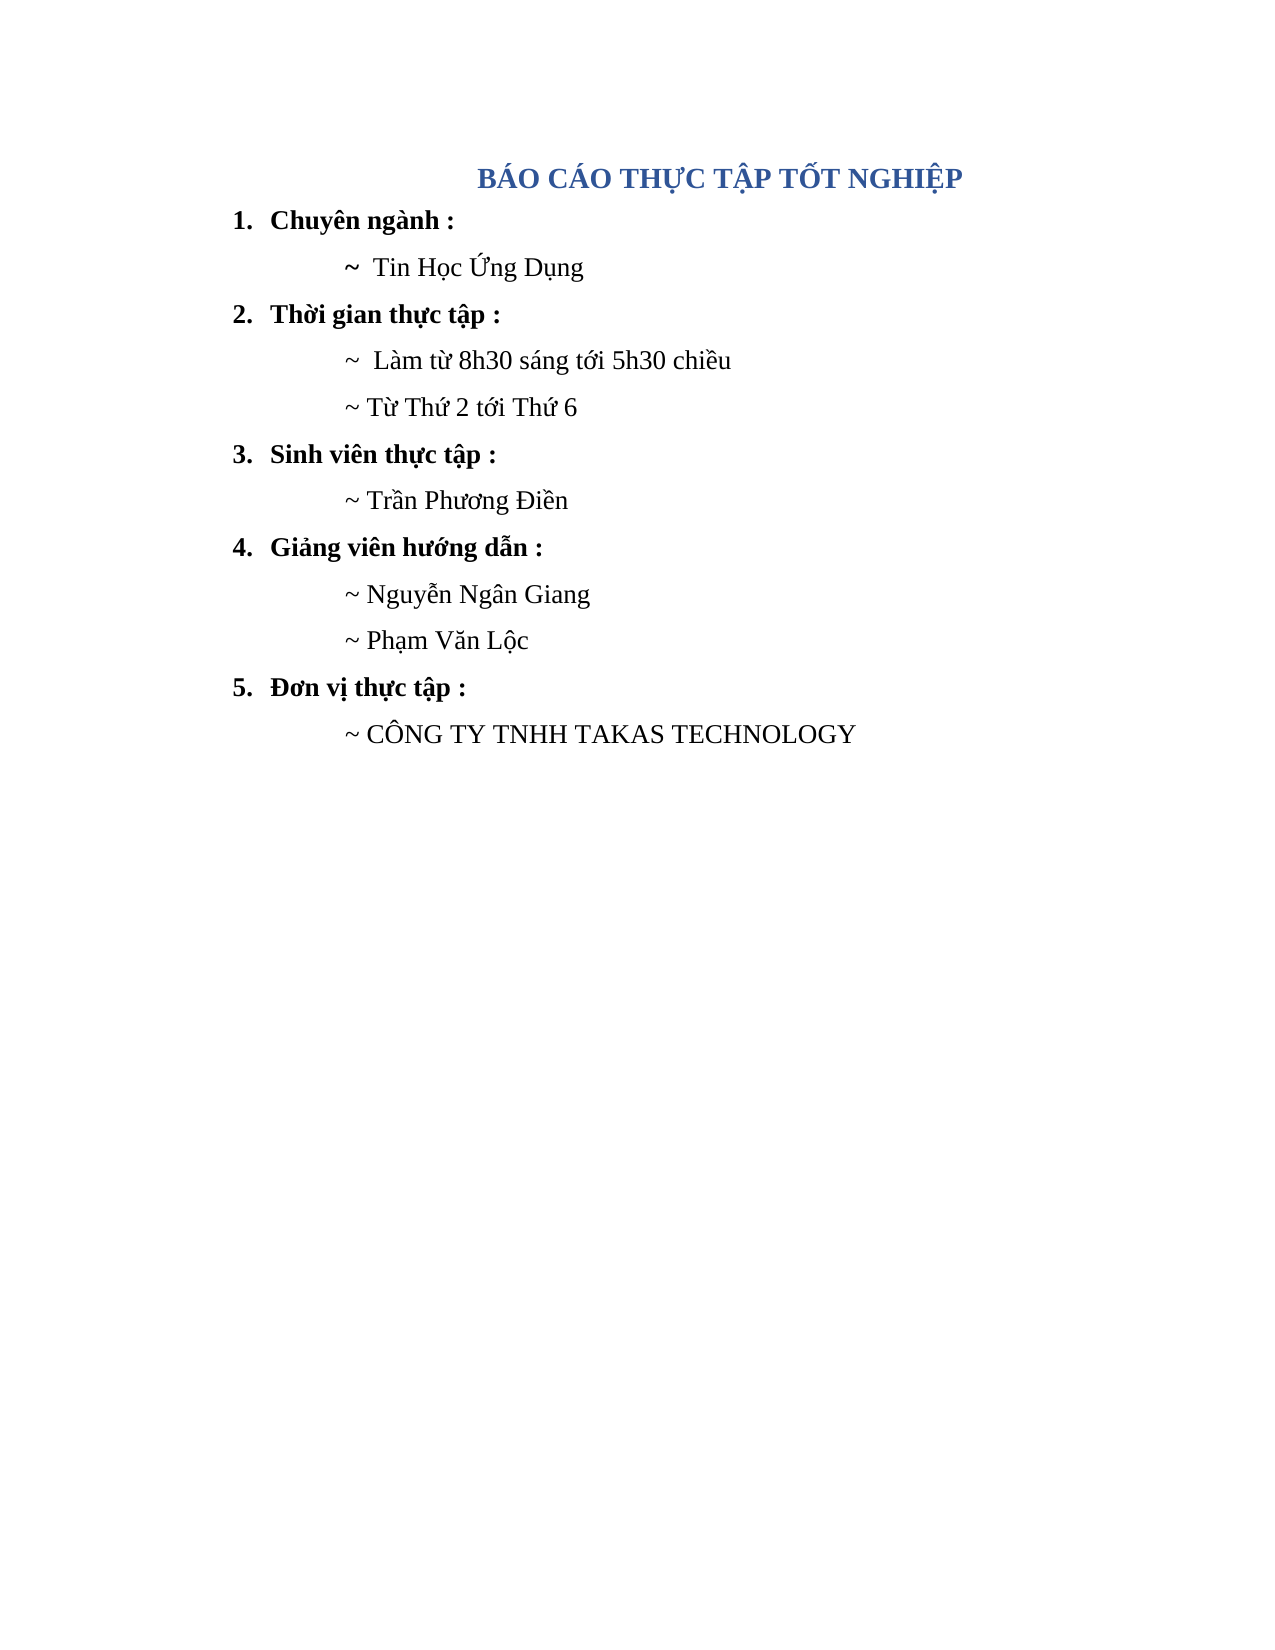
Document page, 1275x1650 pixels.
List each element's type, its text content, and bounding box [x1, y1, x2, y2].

list ~ Nguyễn Ngân Giang [345, 578, 1170, 609]
list ~ Trần Phương Điền [345, 484, 1170, 516]
list Thời gian thực tập : [232, 298, 1170, 329]
list Đơn vị thực tập : [232, 671, 1170, 702]
list ~ CÔNG TY TNHH TAKAS TECHNOLOGY [345, 718, 1170, 749]
subtitle BÁO CÁO THỰC TẬP TỐT NGHIỆP [195, 161, 1170, 194]
list ~ Từ Thứ 2 tới Thứ 6 [345, 391, 1170, 422]
list Giảng viên hướng dẫn : [232, 531, 1170, 562]
list Chuyên ngành : [232, 204, 1170, 236]
list Sinh viên thực tập : [232, 438, 1170, 469]
list ~ Tin Học Ứng Dụng [270, 251, 1170, 282]
list ~ Làm từ 8h30 sáng tới 5h30 chiều [345, 344, 1170, 376]
list ~ Phạm Văn Lộc [345, 624, 1170, 656]
